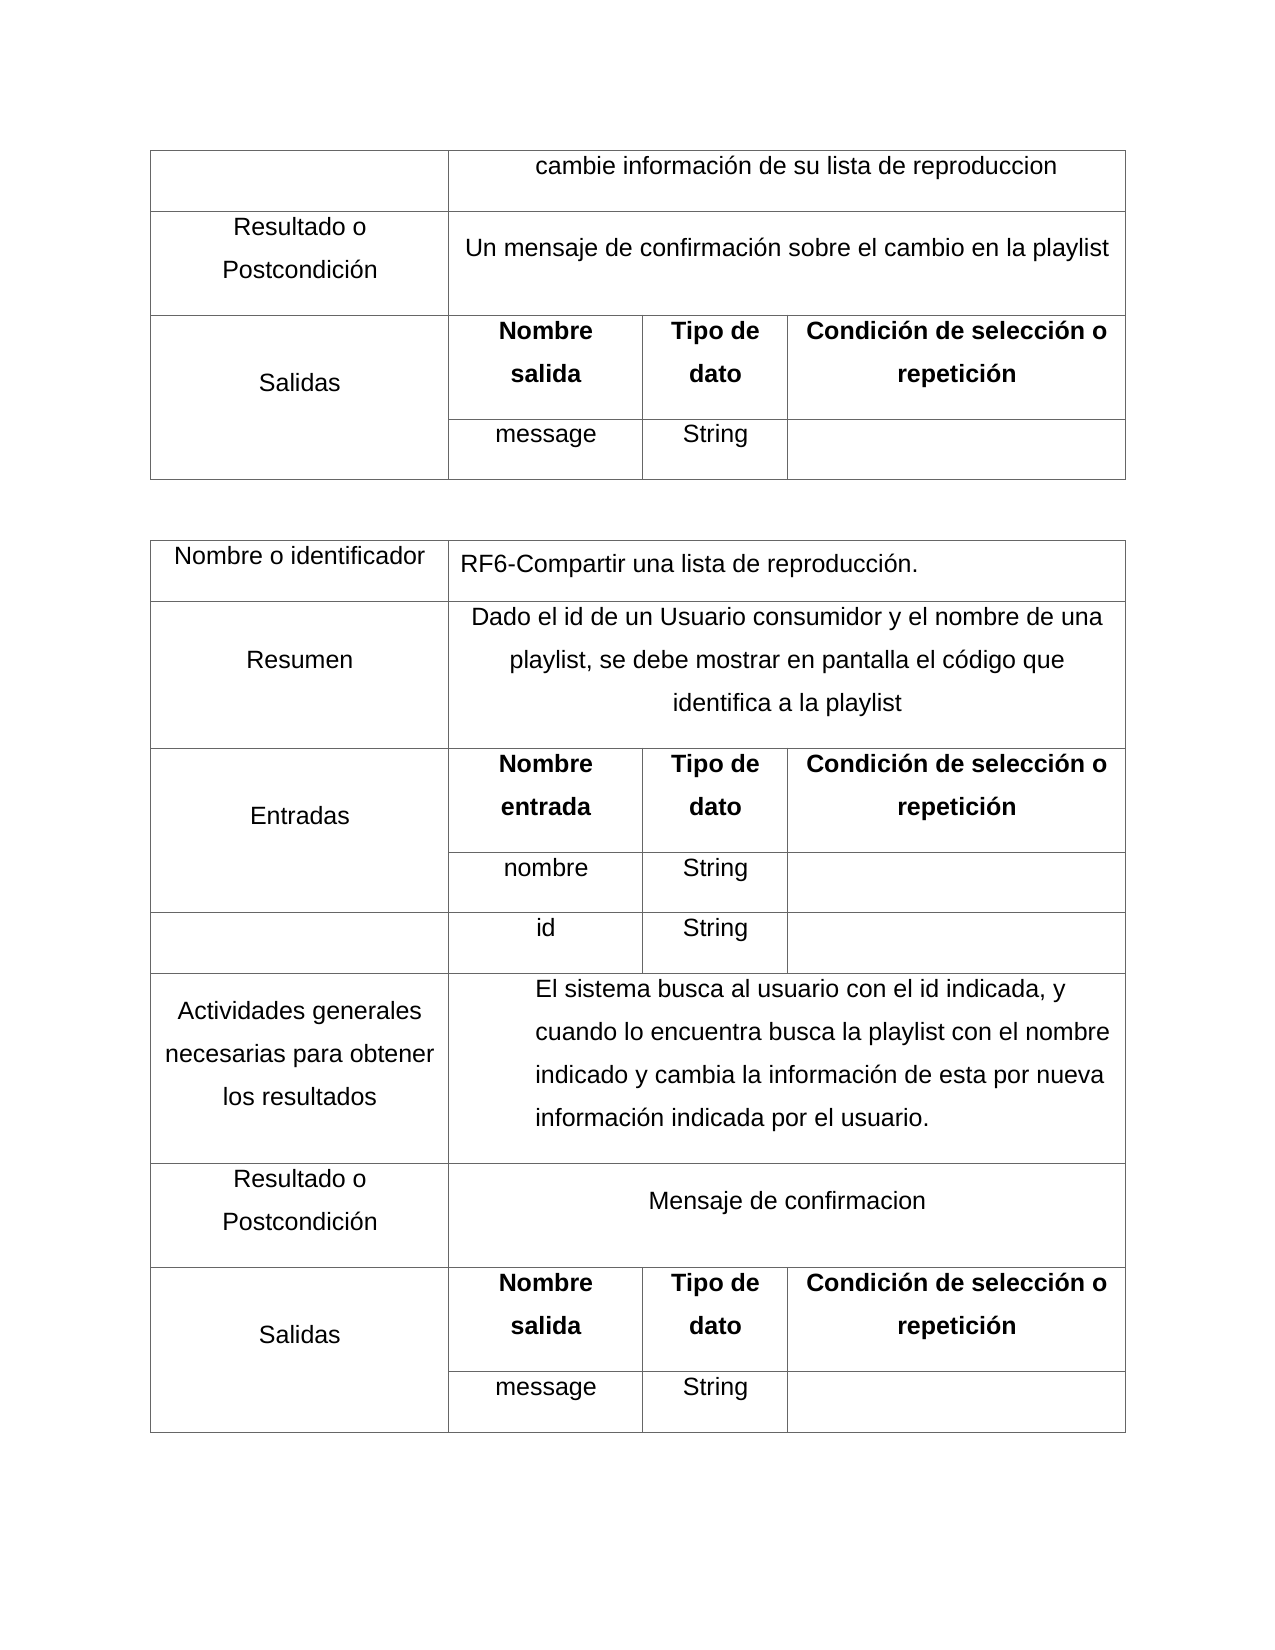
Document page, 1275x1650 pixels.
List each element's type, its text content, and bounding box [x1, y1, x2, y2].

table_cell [151, 151, 448, 211]
table_cell String [643, 853, 787, 912]
table_cell Entradas [151, 749, 448, 912]
table_cell [151, 913, 448, 973]
table_cell String [643, 913, 787, 973]
table_cell [788, 913, 1125, 973]
table_cell String [643, 1372, 787, 1432]
table_cell message [449, 420, 642, 479]
table_cell [788, 853, 1125, 912]
table_cell Condición de selección o repetición [788, 1268, 1125, 1371]
table_cell Condición de selección o repetición [788, 316, 1125, 418]
table_cell [788, 420, 1125, 479]
table_cell Mensaje de confirmacion [449, 1164, 1125, 1267]
table_cell String [643, 420, 787, 479]
table_cell Nombre entrada [449, 749, 642, 852]
table_cell Nombre salida [449, 316, 642, 418]
table_cell Resultado o Postcondición [151, 212, 448, 314]
table_cell Nombre salida [449, 1268, 642, 1371]
table_cell nombre [449, 853, 642, 912]
table_cell [788, 1372, 1125, 1432]
table_cell Salidas [151, 1268, 448, 1432]
table_cell Tipo de dato [643, 1268, 787, 1371]
table_header RF6-Compartir una lista de reproducción. [449, 541, 1125, 601]
table_cell Salidas [151, 316, 448, 479]
table_header Nombre o identificador [151, 541, 448, 601]
table_cell id [449, 913, 642, 973]
table_cell Un mensaje de confirmación sobre el cambio en la playlist [449, 212, 1125, 314]
table_cell Dado el id de un Usuario consumidor y el nombre de una playlist, se debe mostrar en pantalla el código que identifica a la playlist [449, 602, 1125, 748]
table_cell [449, 151, 1125, 211]
table_cell Condición de selección o repetición [788, 749, 1125, 852]
table_cell Resultado o Postcondición [151, 1164, 448, 1267]
table_cell message [449, 1372, 642, 1432]
table_cell Tipo de dato [643, 316, 787, 418]
table_cell Tipo de dato [643, 749, 787, 852]
table_cell Resumen [151, 602, 448, 748]
table_cell El sistema busca al usuario con el id indicada, y cuando lo encuentra busca la playlist con el nombre indicado y cambia la información de esta por nueva información indicada por el usuario. [449, 974, 1125, 1163]
table_cell Actividades generales necesarias para obtener los resultados [151, 974, 448, 1163]
